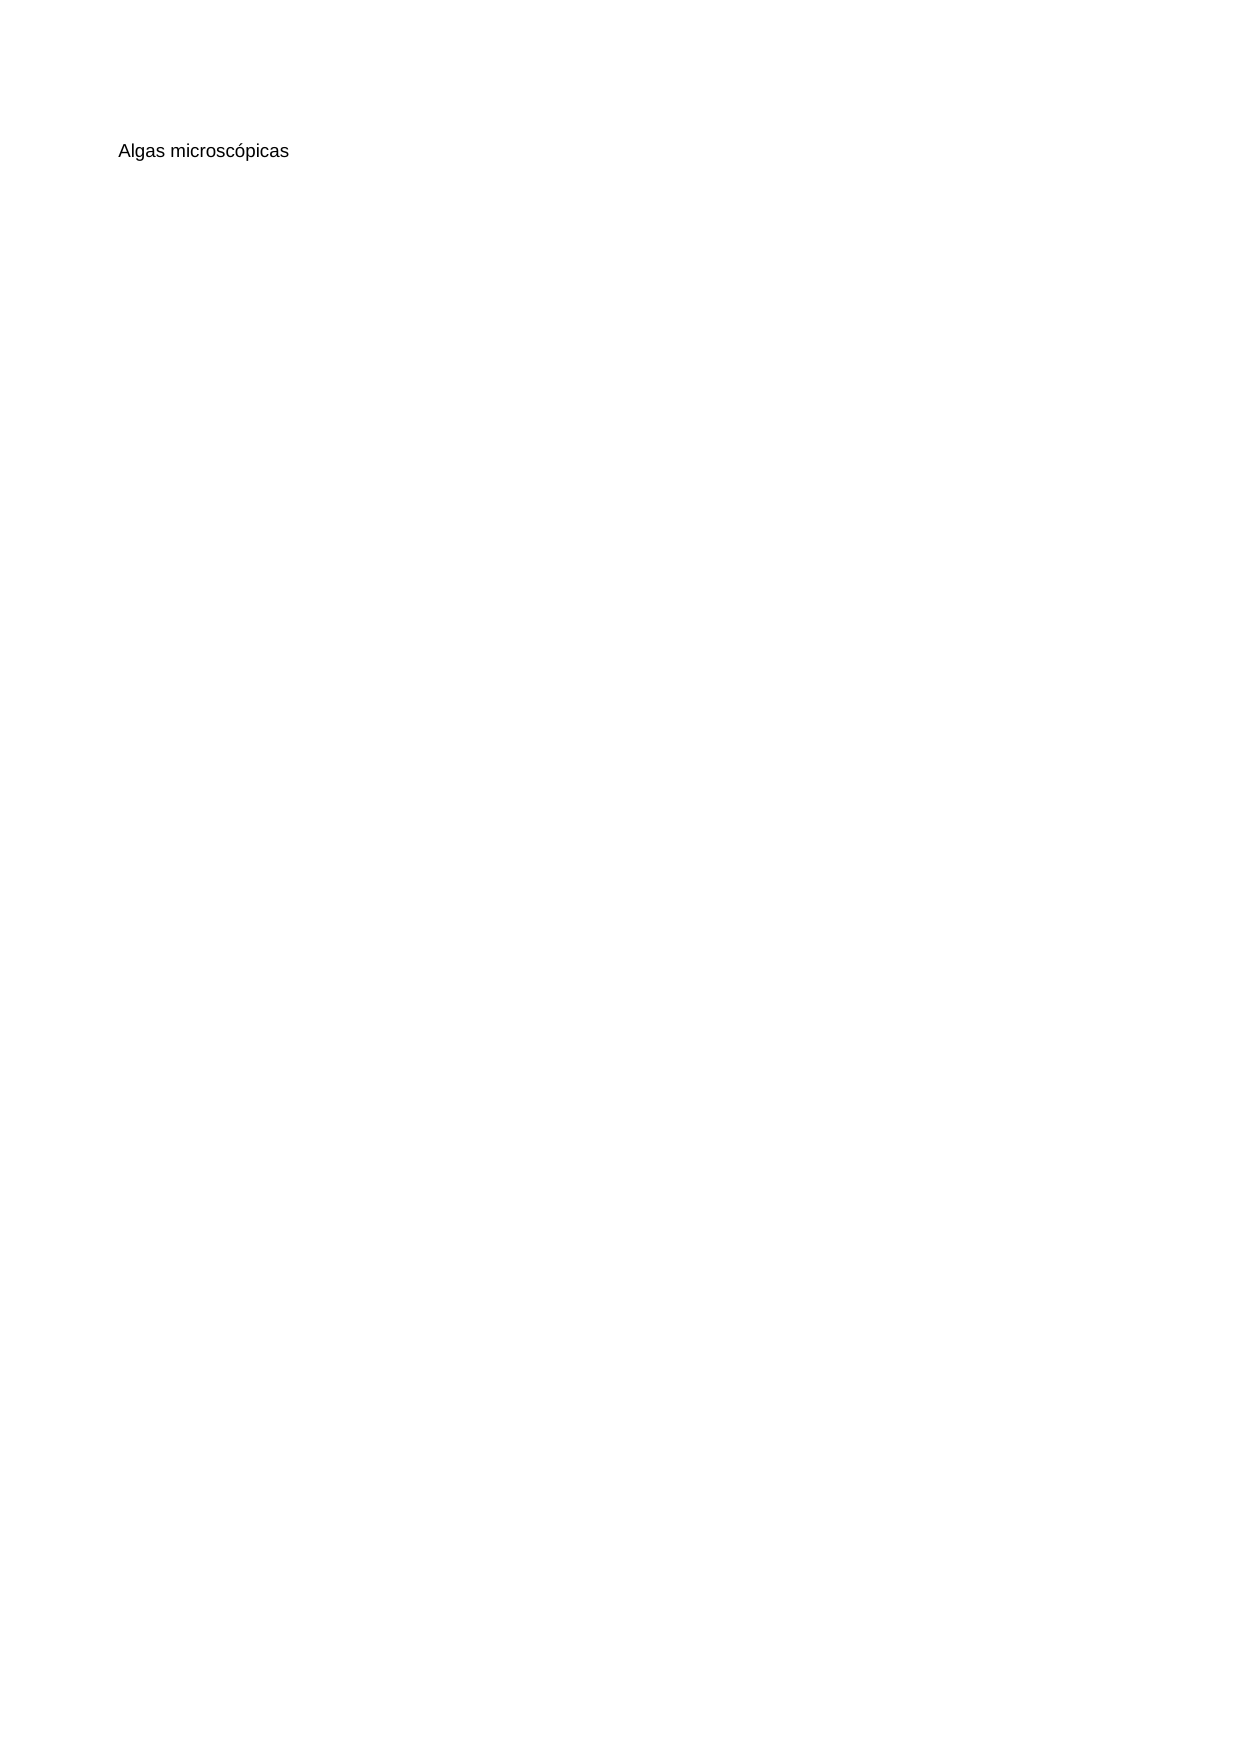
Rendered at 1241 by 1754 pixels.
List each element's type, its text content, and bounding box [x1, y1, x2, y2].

text Algas microscópicas [118, 140, 1122, 161]
